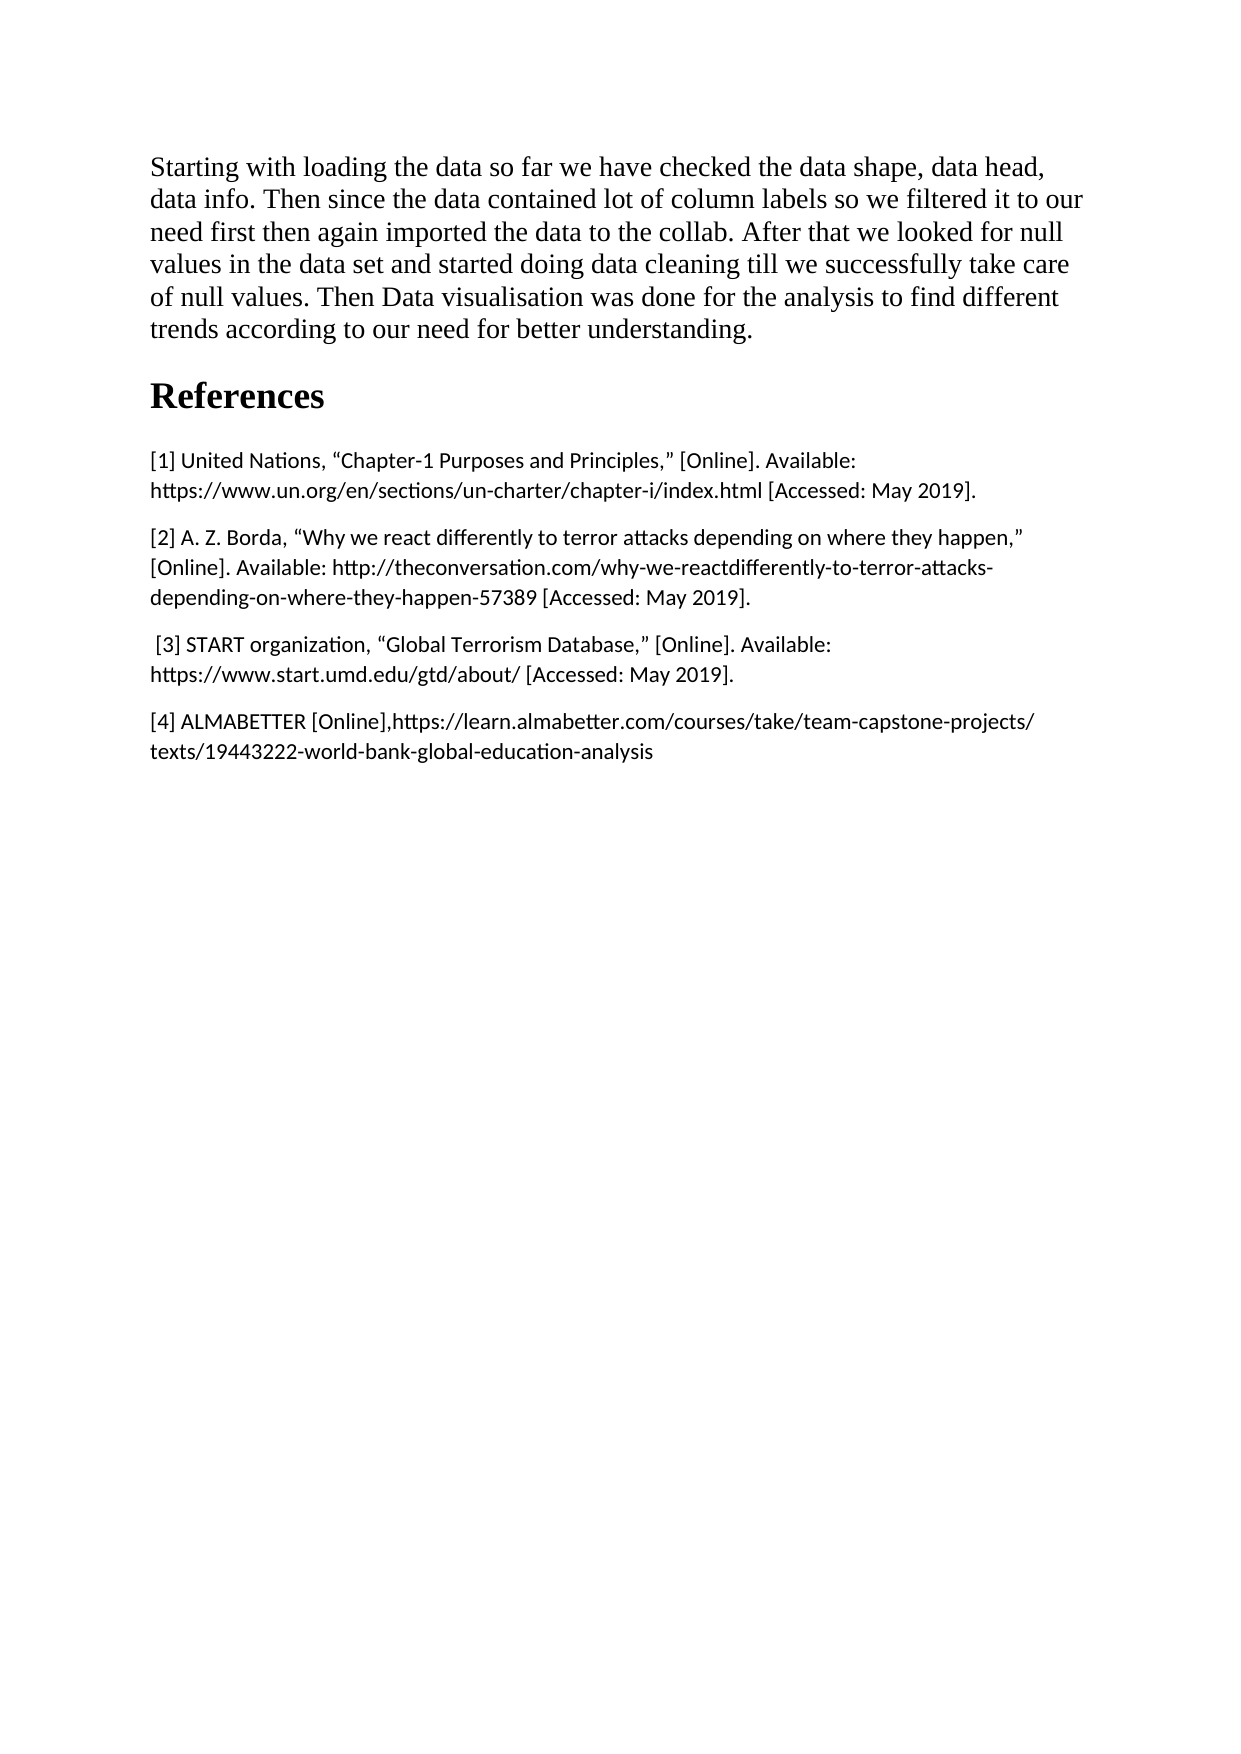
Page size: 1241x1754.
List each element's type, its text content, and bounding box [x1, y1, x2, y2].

text [1] United Nations, “Chapter-1 Purposes and Principles,” [Online]. Available: https://www.un.org/en/sections/un-charter/chapter-i/index.html [Accessed: May 2019]. [150, 446, 1090, 504]
text Starting with loading the data so far we have checked the data shape, data head, data info. Then since the data contained lot of column labels so we filtered it to our need first then again imported the data to the collab. After that we looked for null values in the data set and started doing data cleaning till we successfully take care of null values. Then Data visualisation was done for the analysis to find different trends according to our need for better understanding. [150, 150, 1090, 344]
text [4] ALMABETTER [Online],https://learn.almabetter.com/courses/take/team-capstone-projects/texts/19443222-world-bank-global-education-analysis [150, 707, 1090, 766]
text [2] A. Z. Borda, “Why we react differently to terror attacks depending on where they happen,” [Online]. Available: http://theconversation.com/why-we-reactdifferently-to-terror-attacks-depending-on-where-they-happen-57389 [Accessed: May 2019]. [150, 523, 1090, 611]
text [3] START organization, “Global Terrorism Database,” [Online]. Available: https://www.start.umd.edu/gtd/about/ [Accessed: May 2019]. [150, 630, 1090, 688]
text References [150, 373, 1090, 417]
